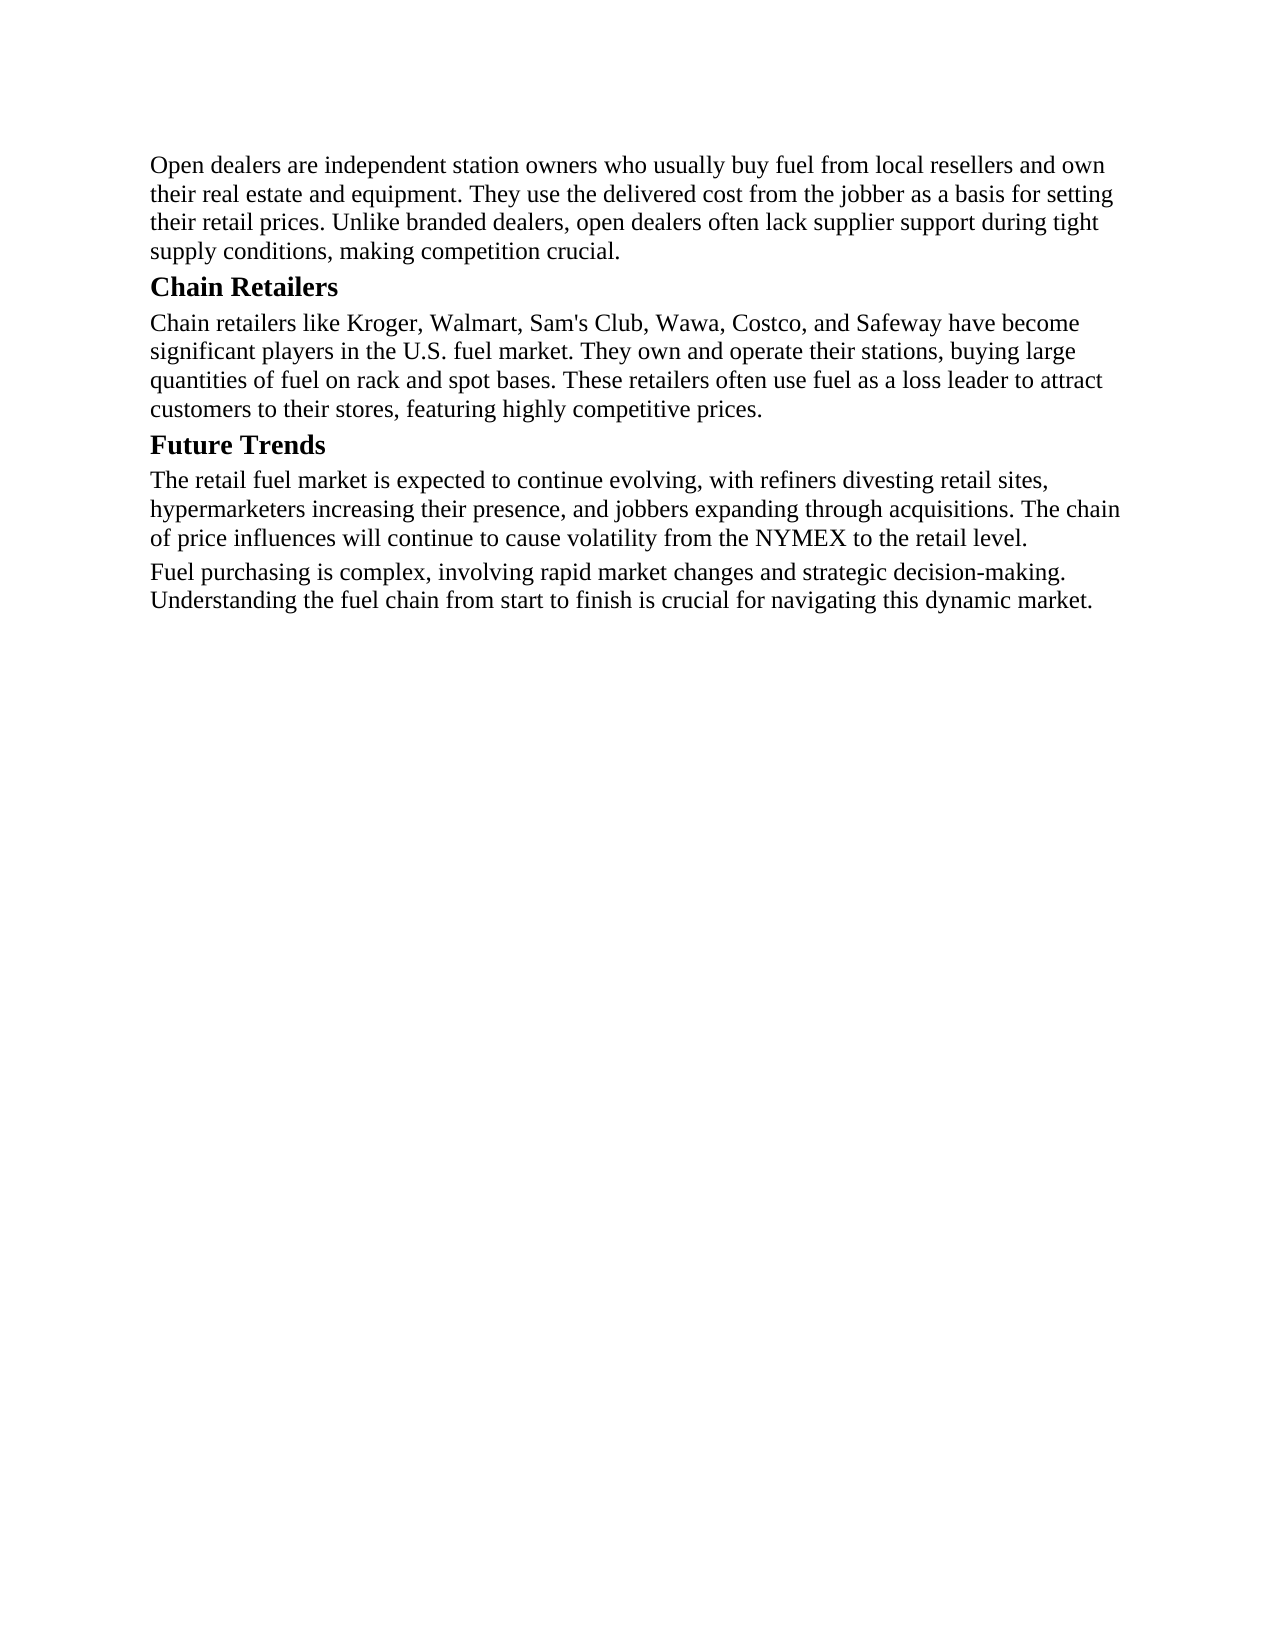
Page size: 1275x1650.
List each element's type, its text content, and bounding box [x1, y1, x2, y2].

text Chain retailers like Kroger, Walmart, Sam's Club, Wawa, Costco, and Safeway have become significant players in the U.S. fuel market. They own and operate their stations, buying large quantities of fuel on rack and spot bases. These retailers often use fuel as a loss leader to attract customers to their stores, featuring highly competitive prices. [150, 308, 1125, 423]
text Future Trends [150, 428, 1125, 460]
text Chain Retailers [150, 270, 1125, 302]
text The retail fuel market is expected to continue evolving, with refiners divesting retail sites, hypermarketers increasing their presence, and jobbers expanding through acquisitions. The chain of price influences will continue to cause volatility from the NYMEX to the retail level. [150, 465, 1125, 551]
text Fuel purchasing is complex, involving rapid market changes and strategic decision-making. Understanding the fuel chain from start to finish is crucial for navigating this dynamic market. [150, 557, 1125, 614]
text Open dealers are independent station owners who usually buy fuel from local resellers and own their real estate and equipment. They use the delivered cost from the jobber as a basis for setting their retail prices. Unlike branded dealers, open dealers often lack supplier support during tight supply conditions, making competition crucial. [150, 150, 1125, 265]
